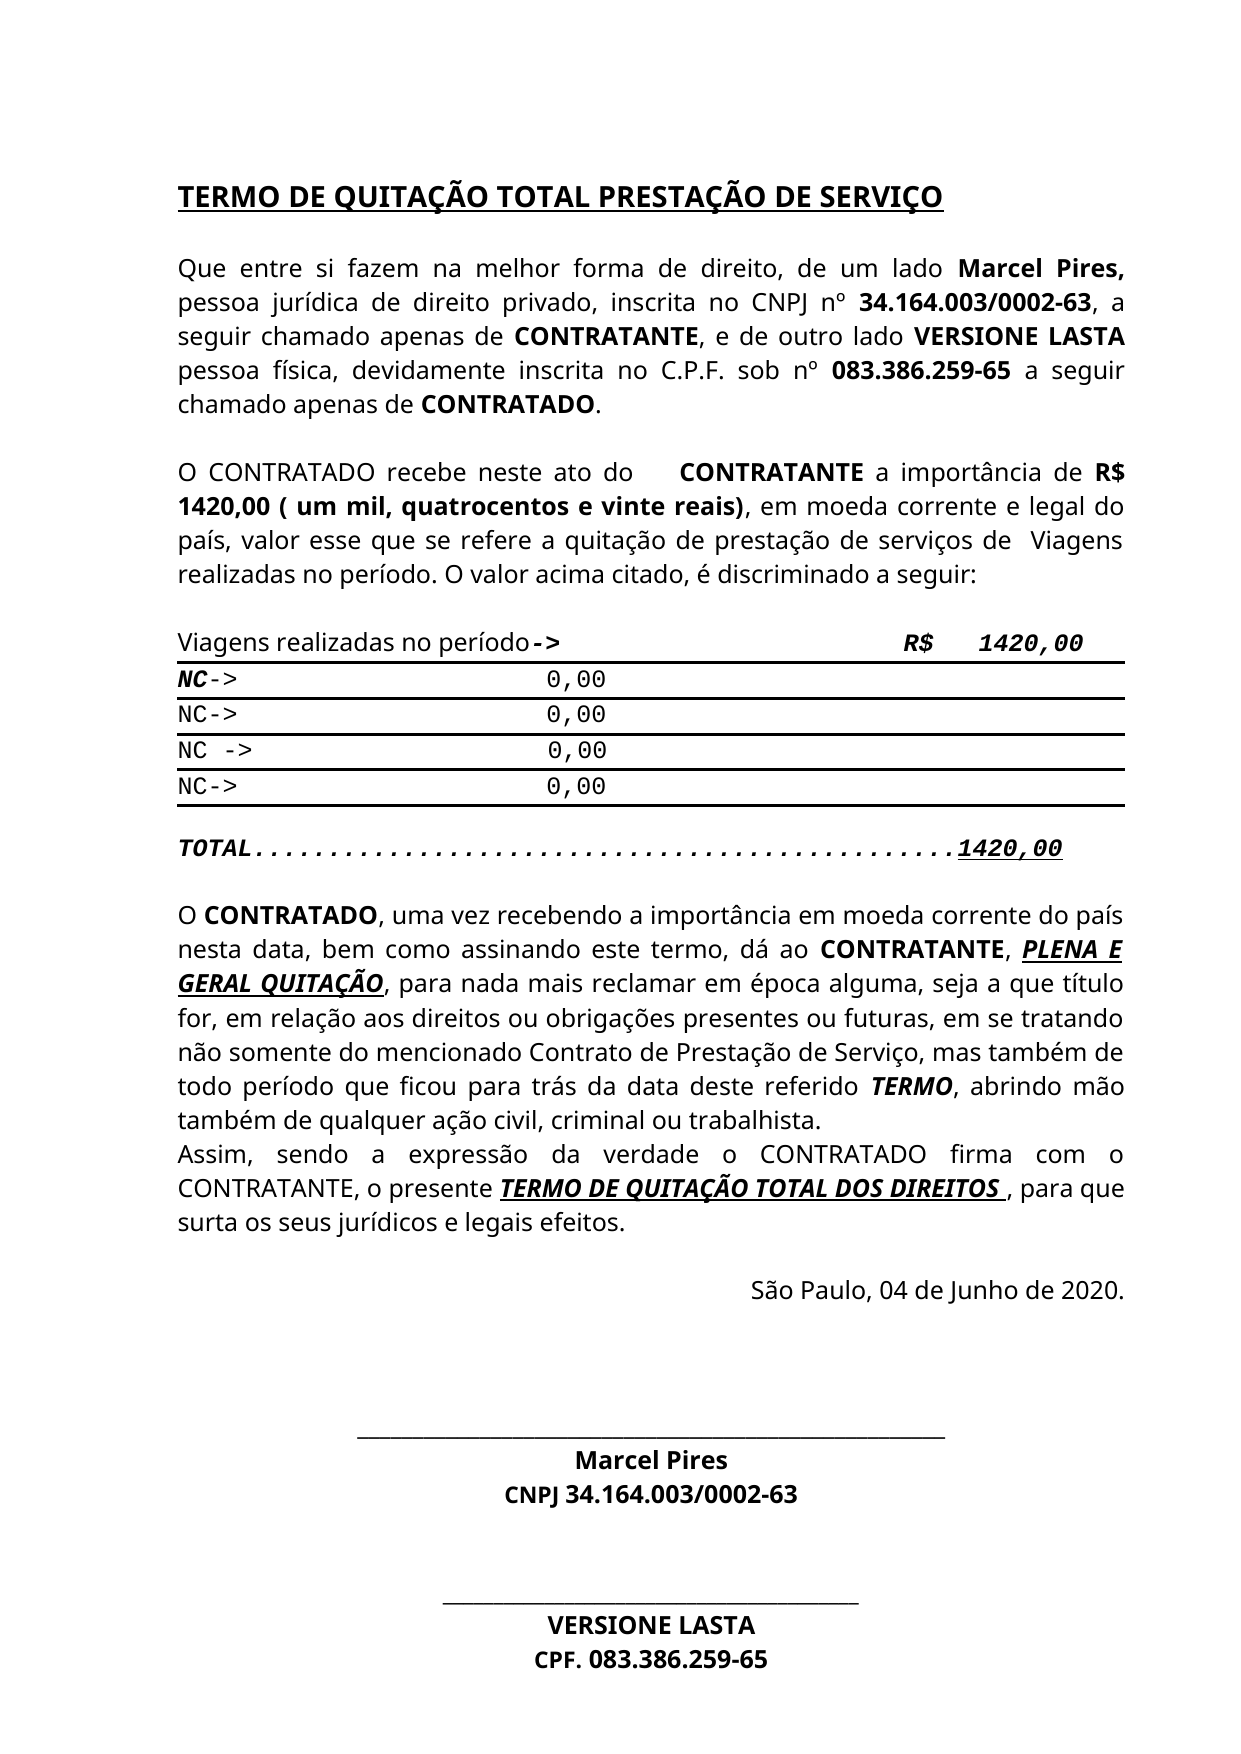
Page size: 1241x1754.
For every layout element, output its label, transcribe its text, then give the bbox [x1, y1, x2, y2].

text NC-> 0,00 [177, 700, 1125, 732]
text Assim, sendo a expressão da verdade o CONTRATADO firma com o CONTRATANTE, o presente TERMO DE QUITAÇÃO TOTAL DOS DIREITOS , para que surta os seus jurídicos e legais efeitos. [177, 1136, 1125, 1239]
text TOTAL...............................................1420,00 [177, 836, 1125, 864]
text NC -> 0,00 [177, 736, 1125, 768]
text O CONTRATADO, uma vez recebendo a importância em moeda corrente do país nesta data, bem como assinando este termo, dá ao CONTRATANTE, PLENA E GERAL QUITAÇÃO, para nada mais reclamar em época alguma, seja a que título for, em relação aos direitos ou obrigações presentes ou futuras, em se tratando não somente do mencionado Contrato de Prestação de Serviço, mas também de todo período que ficou para trás da data deste referido TERMO, abrindo mão também de qualquer ação civil, criminal ou trabalhista. [177, 898, 1125, 1136]
text NC-> 0,00 [177, 771, 1125, 804]
text Viagens realizadas no período-> R$ 1420,00 [177, 625, 1125, 661]
text TERMO DE QUITAÇÃO TOTAL PRESTAÇÃO DE SERVIÇO [177, 176, 1125, 216]
text CPF. 083.386.259-65 [177, 1642, 1125, 1676]
text Que entre si fazem na melhor forma de direito, de um lado Marcel Pires, pessoa jurídica de direito privado, inscrita no CNPJ nº 34.164.003/0002-63, a seguir chamado apenas de CONTRATANTE, e de outro lado VERSIONE LASTA pessoa física, devidamente inscrita no C.P.F. sob nº 083.386.259-65 a seguir chamado apenas de CONTRATADO. [177, 250, 1125, 421]
text CNPJ 34.164.003/0002-63 [177, 1477, 1125, 1511]
text _________________________________________ [177, 1576, 1125, 1608]
text VERSIONE LASTA [177, 1608, 1125, 1642]
text _____________________________________________________ [177, 1409, 1125, 1443]
text São Paulo, 04 de Junho de 2020. [177, 1273, 1125, 1307]
text Marcel Pires [177, 1443, 1125, 1477]
text O CONTRATADO recebe neste ato do CONTRATANTE a importância de R$ 1420,00 ( um mil, quatrocentos e vinte reais), em moeda corrente e legal do país, valor esse que se refere a quitação de prestação de serviços de Viagens realizadas no período. O valor acima citado, é discriminado a seguir: [177, 454, 1125, 591]
text NC-> 0,00 [177, 664, 1125, 697]
